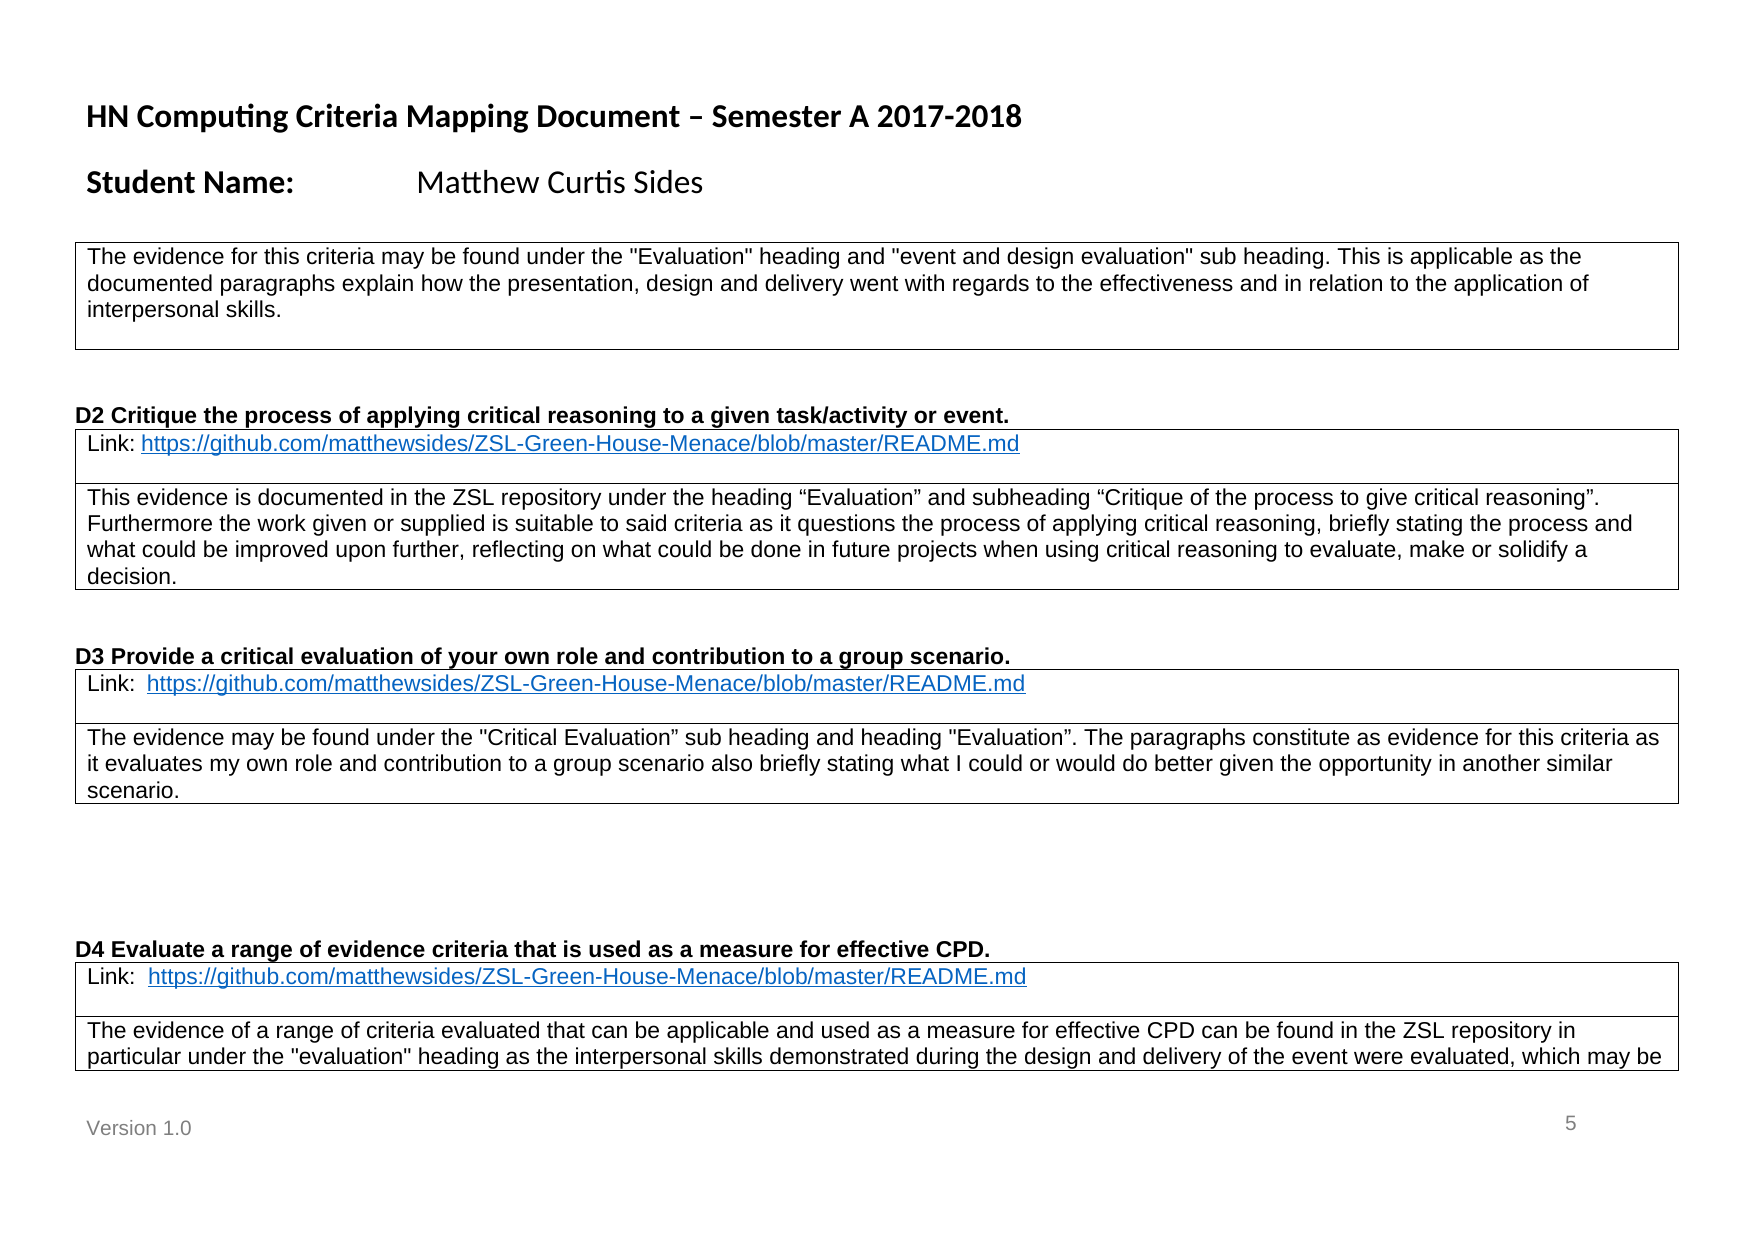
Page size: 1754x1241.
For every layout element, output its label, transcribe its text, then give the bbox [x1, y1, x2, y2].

table_cell The evidence may be found under the "Critical Evaluation” sub heading and heading "Evaluation”. The paragraphs constitute as evidence for this criteria as it evaluates my own role and contribution to a group scenario also briefly stating what I could or would do better given the opportunity in another similar scenario. [76, 724, 1678, 803]
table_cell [76, 1017, 1678, 1069]
table_header Link: https://github.com/matthewsides/ZSL-Green-House-Menace/blob/master/README.md [76, 963, 1678, 1016]
text D3 Provide a critical evaluation of your own role and contribution to a group scenario. [75, 643, 1679, 669]
table_header Link: https://github.com/matthewsides/ZSL-Green-House-Menace/blob/master/README.md [76, 670, 1678, 723]
table_cell This evidence is documented in the ZSL repository under the heading “Evaluation” and subheading “Critique of the process to give critical reasoning”. Furthermore the work given or supplied is suitable to said criteria as it questions the process of applying critical reasoning, briefly stating the process and what could be improved upon further, reflecting on what could be done in future projects when using critical reasoning to evaluate, make or solidify a decision. [76, 484, 1678, 589]
table_cell The evidence for this criteria may be found under the "Evaluation" heading and "event and design evaluation" sub heading. This is applicable as the documented paragraphs explain how the presentation, design and delivery went with regards to the effectiveness and in relation to the application of interpersonal skills. [76, 243, 1678, 349]
text D2 Critique the process of applying critical reasoning to a given task/activity or event. [75, 402, 1679, 429]
text D4 Evaluate a range of evidence criteria that is used as a measure for effective CPD. [75, 936, 1679, 962]
table_header Link: https://github.com/matthewsides/ZSL-Green-House-Menace/blob/master/README.md [76, 430, 1678, 482]
